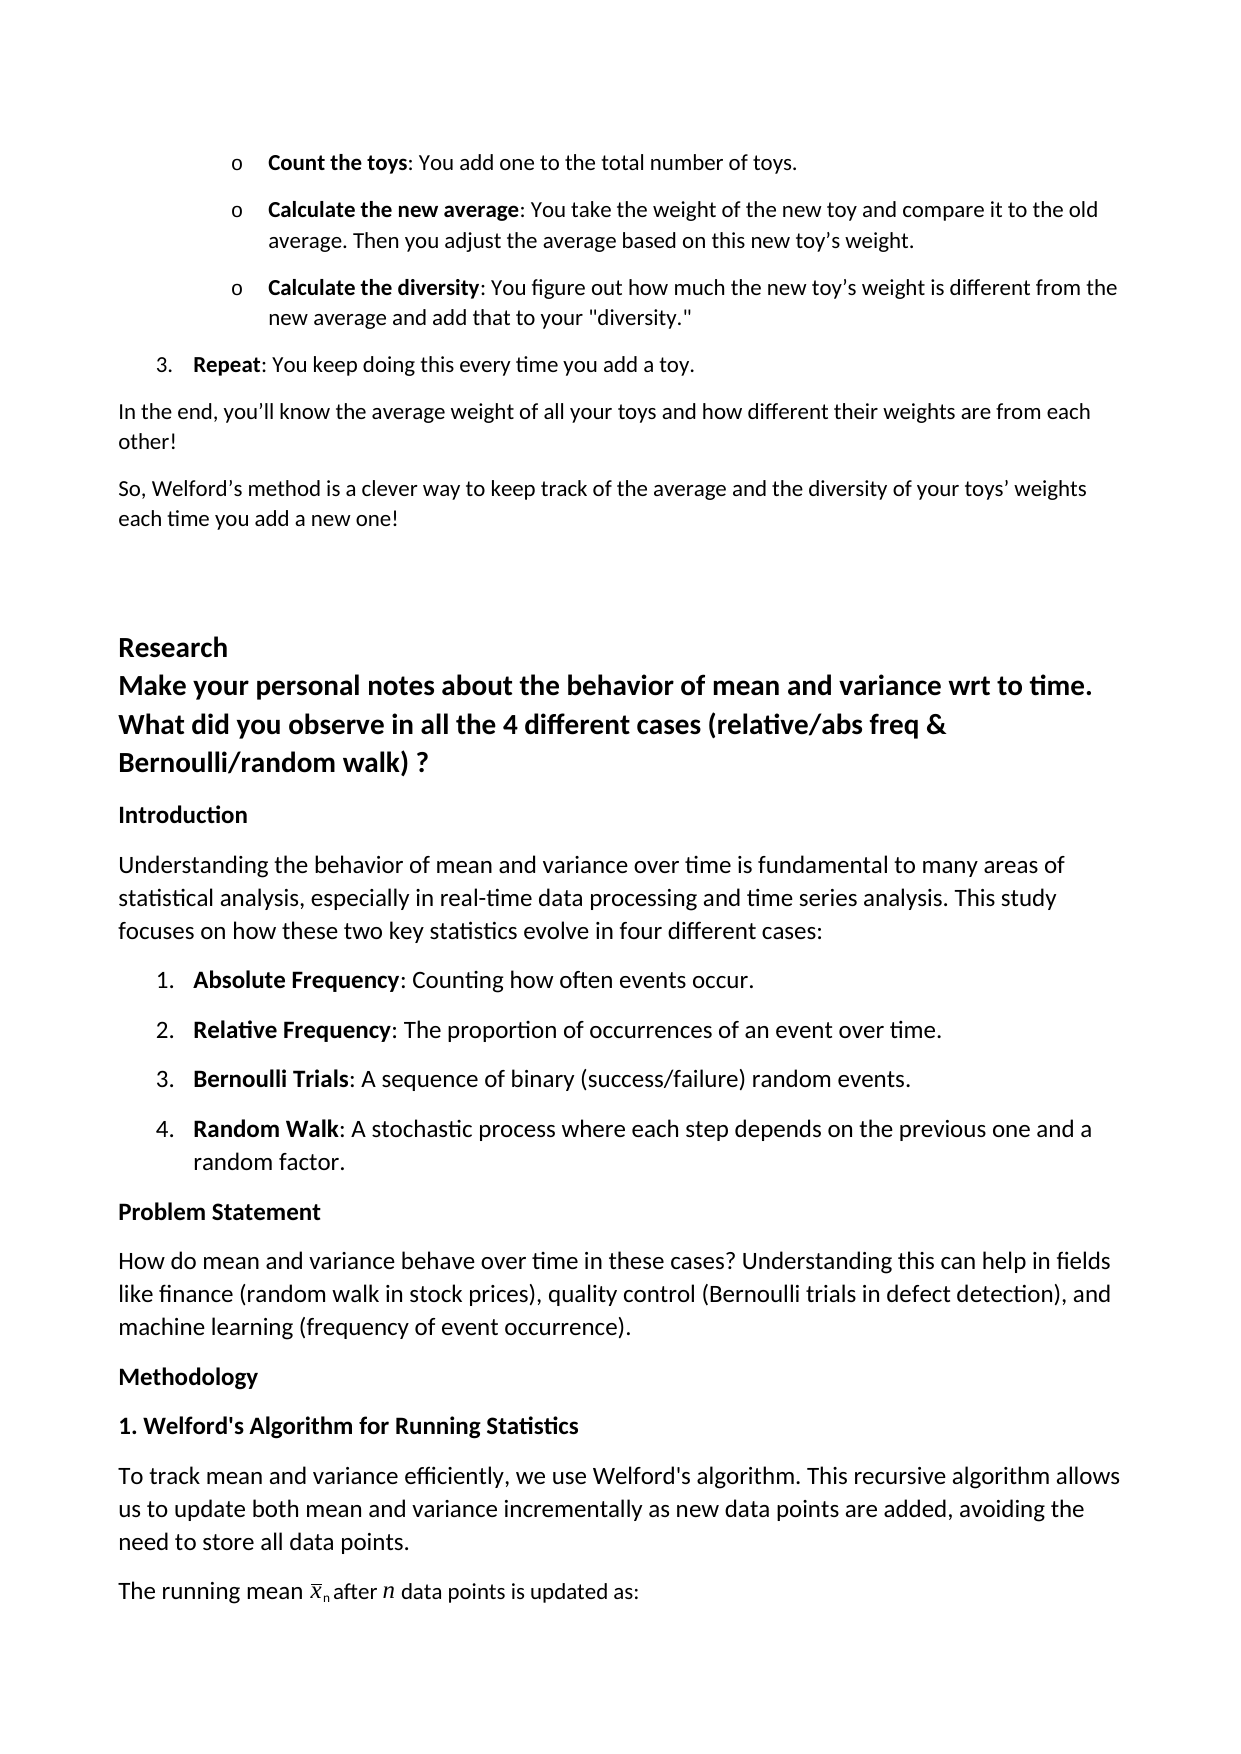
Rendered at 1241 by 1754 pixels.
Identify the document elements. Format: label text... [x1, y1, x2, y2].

text Problem Statement [118, 1196, 1122, 1226]
text Research Make your personal notes about the behavior of mean and variance wrt to time. What did you observe in all the 4 different cases (relative/abs freq & Bernoulli/random walk) ? [118, 598, 1122, 780]
list Calculate the diversity: You figure out how much the new toy’s weight is different from the new average and add that to your "diversity." [231, 273, 1122, 331]
list Count the toys: You add one to the total number of toys. [231, 148, 1122, 176]
list Absolute Frequency: Counting how often events occur. [156, 964, 1122, 995]
text So, Welford’s method is a clever way to keep track of the average and the diversity of your toys’ weights each time you add a new one! [118, 474, 1122, 532]
text To track mean and variance efficiently, we use Welford's algorithm. This recursive algorithm allows us to update both mean and variance incrementally as new data points are added, avoiding the need to store all data points. [118, 1460, 1122, 1556]
list Calculate the new average: You take the weight of the new toy and compare it to the old average. Then you adjust the average based on this new toy’s weight. [231, 195, 1122, 254]
text 1. Welford's Algorithm for Running Statistics [118, 1410, 1122, 1441]
text In the end, you’ll know the average weight of all your toys and how different their weights are from each other! [118, 397, 1122, 455]
list Random Walk: A stochastic process where each step depends on the previous one and a random factor. [156, 1113, 1122, 1177]
text How do mean and variance behave over time in these cases? Understanding this can help in fields like finance (random walk in stock prices), quality control (Bernoulli trials in defect detection), and machine learning (frequency of event occurrence). [118, 1245, 1122, 1342]
list Relative Frequency: The proportion of occurrences of an event over time. [156, 1014, 1122, 1044]
text Methodology [118, 1361, 1122, 1391]
list Bernoulli Trials: A sequence of binary (success/failure) random events. [156, 1063, 1122, 1094]
text Introduction [118, 799, 1122, 830]
text Understanding the behavior of mean and variance over time is fundamental to many areas of statistical analysis, especially in real-time data processing and time series analysis. This study focuses on how these two key statistics evolve in four different cases: [118, 849, 1122, 945]
list Repeat: You keep doing this every time you add a toy. [156, 350, 1122, 378]
text The running mean n after data points is updated as: [118, 1575, 1122, 1606]
